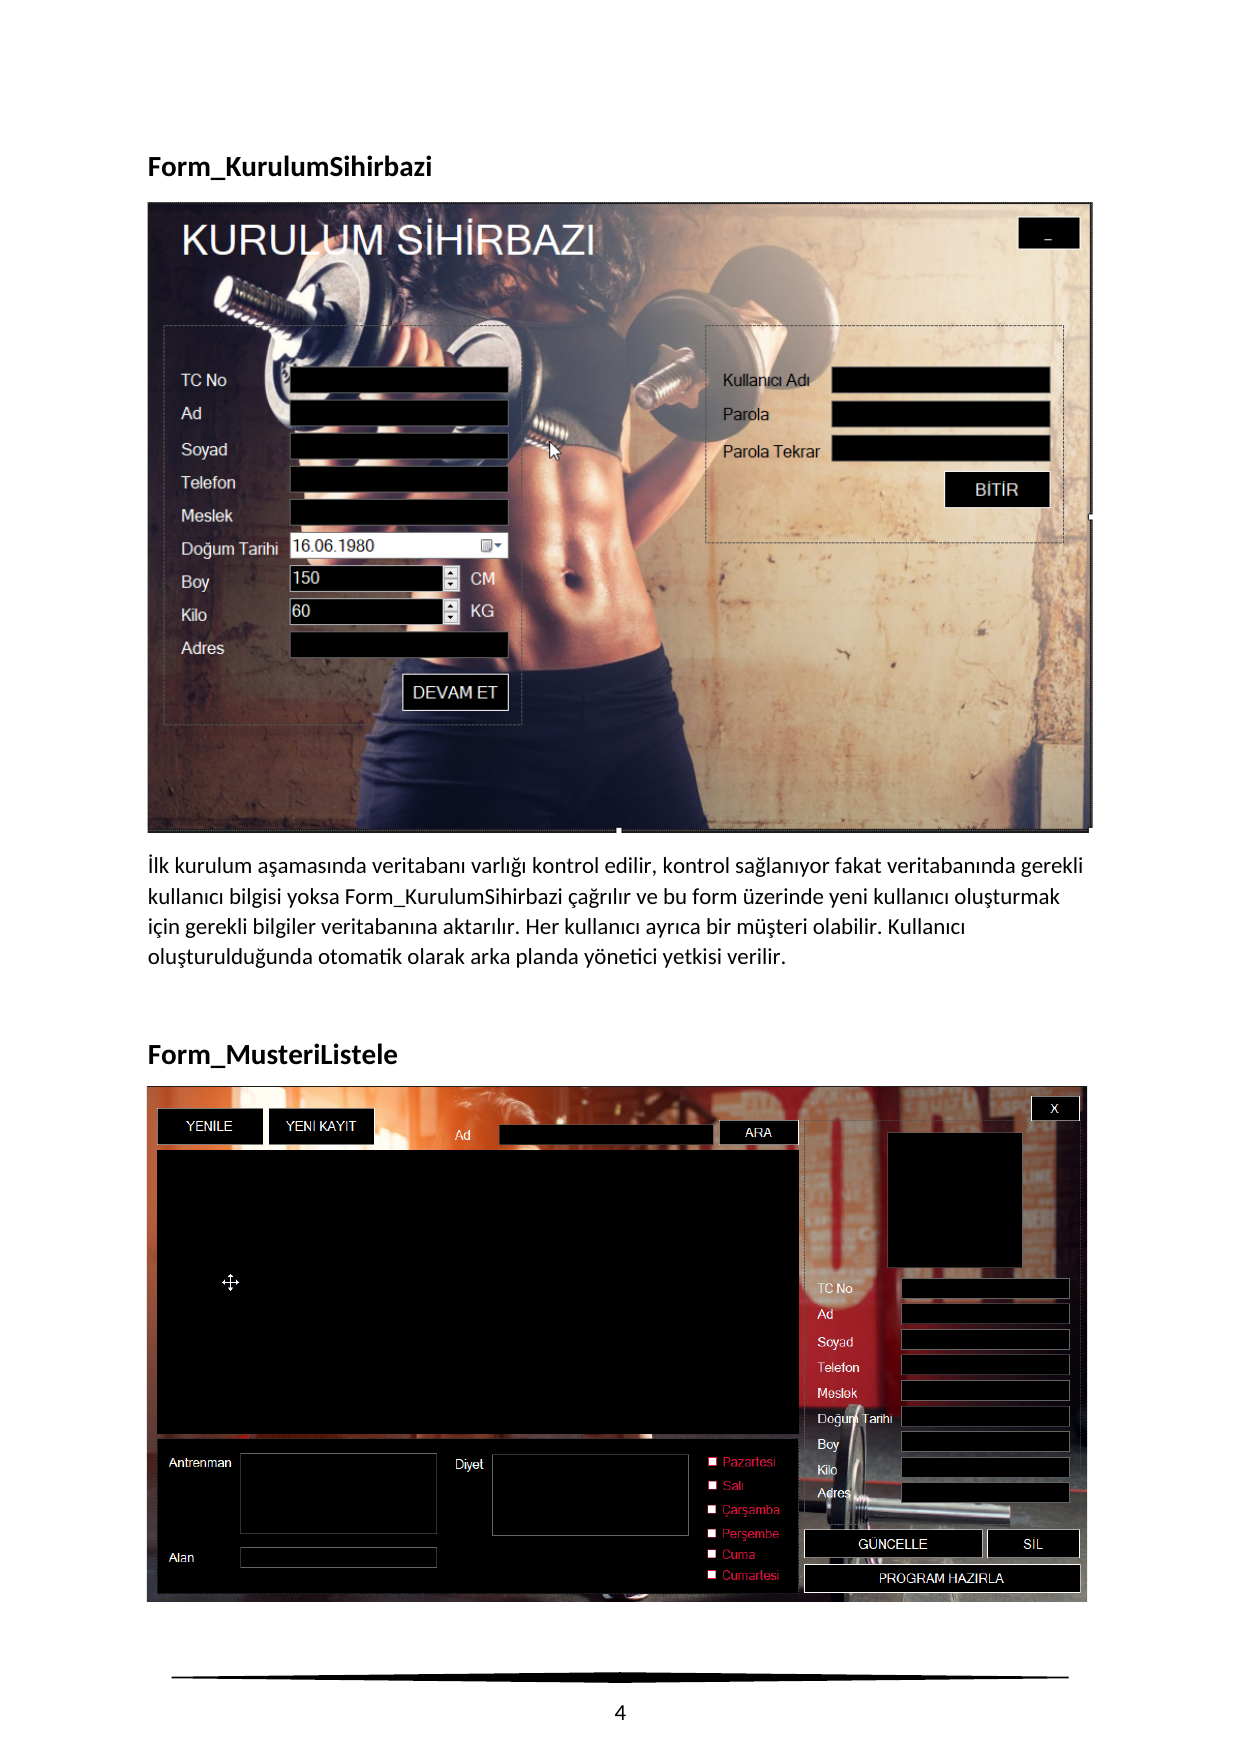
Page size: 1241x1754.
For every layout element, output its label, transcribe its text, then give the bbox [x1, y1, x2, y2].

text Form_KurulumSihirbazi [148, 148, 1093, 183]
picture [147, 202, 1093, 833]
text Form_MusteriListele [148, 1036, 1093, 1072]
text İlk kurulum aşamasında veritabanı varlığı kontrol edilir, kontrol sağlanıyor fakat veritabanında gerekli kullanıcı bilgisi yoksa Form_KurulumSihirbazi çağrılır ve bu form üzerinde yeni kullanıcı oluşturmak için gerekli bilgiler veritabanına aktarılır. Her kullanıcı ayrıca bir müşteri olabilir. Kullanıcı oluşturulduğunda otomatik olarak arka planda yönetici yetkisi verilir. [148, 852, 1093, 970]
picture [146, 1086, 1087, 1602]
